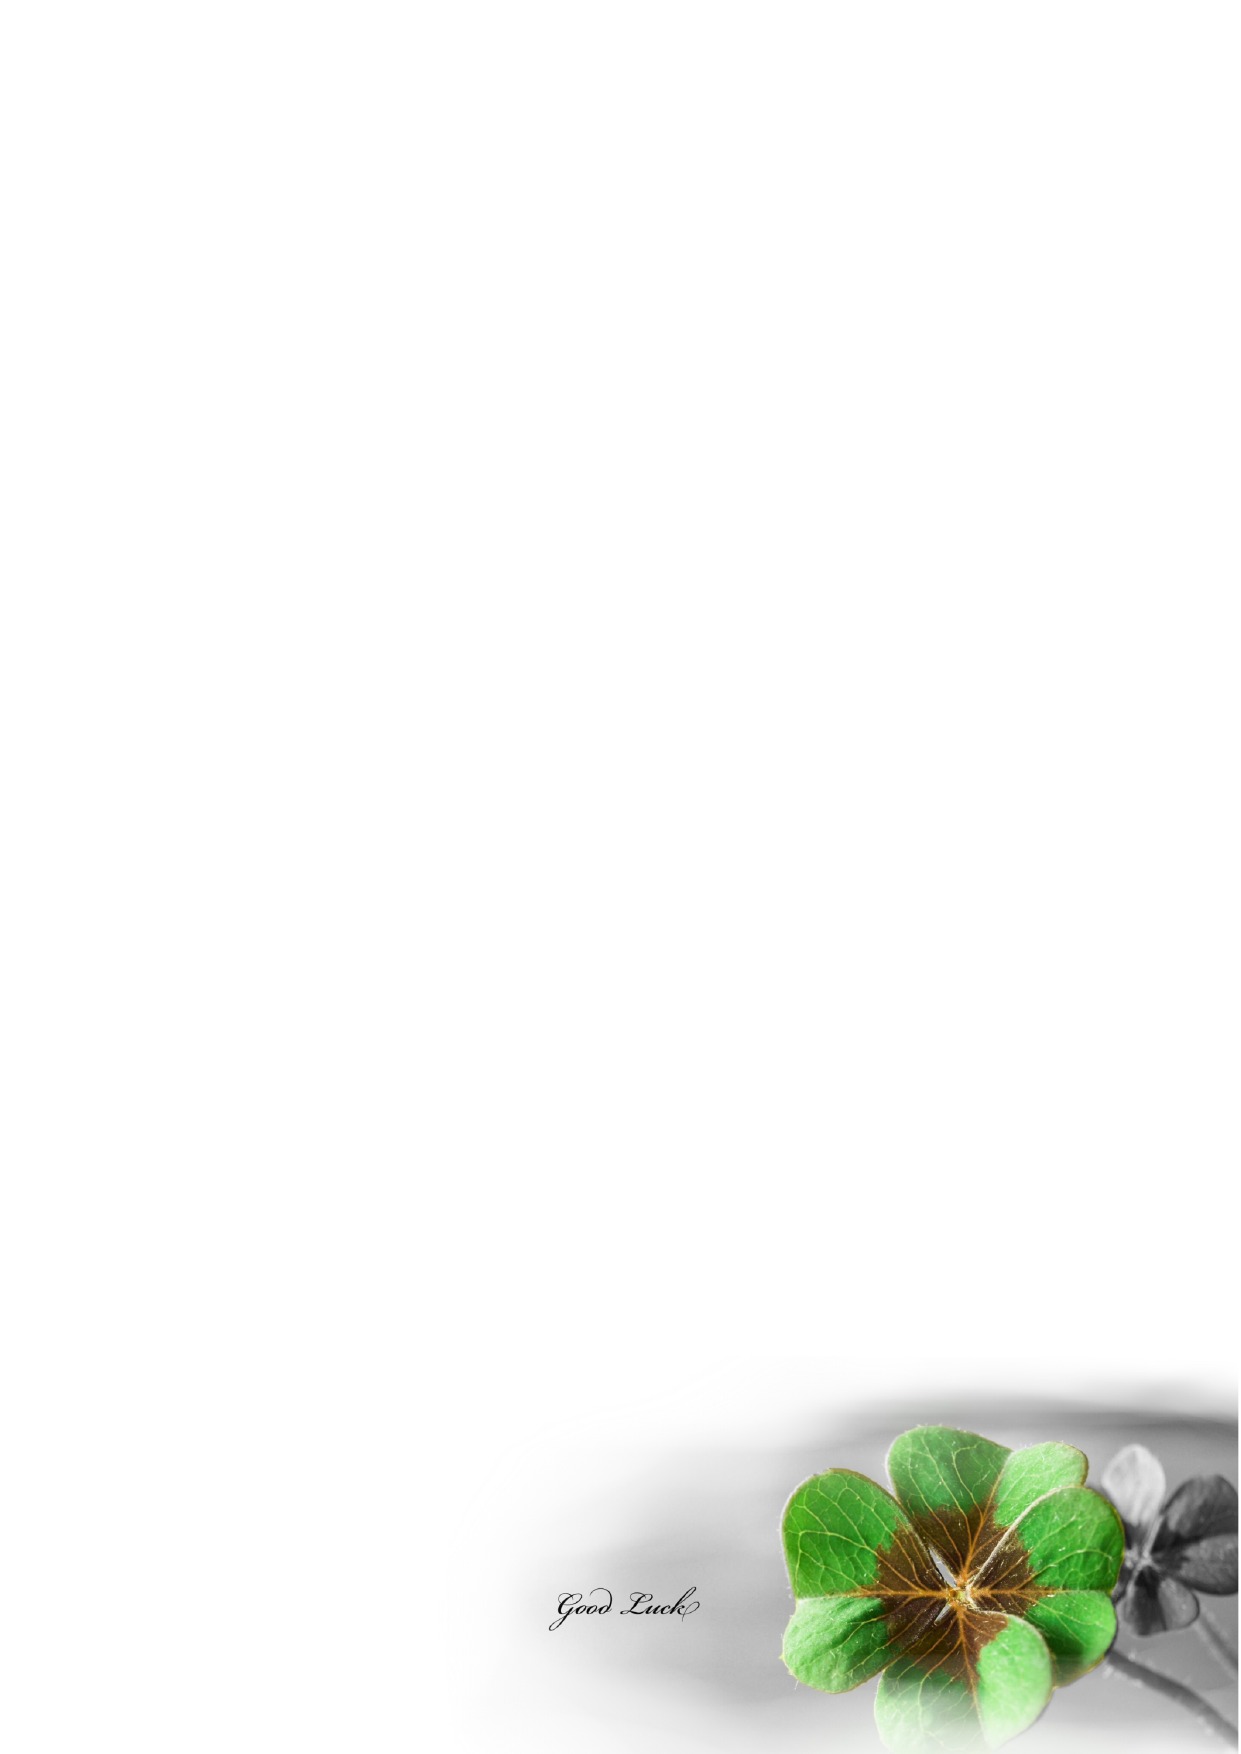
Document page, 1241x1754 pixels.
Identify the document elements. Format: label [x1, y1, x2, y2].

picture [427, 1340, 1239, 1754]
